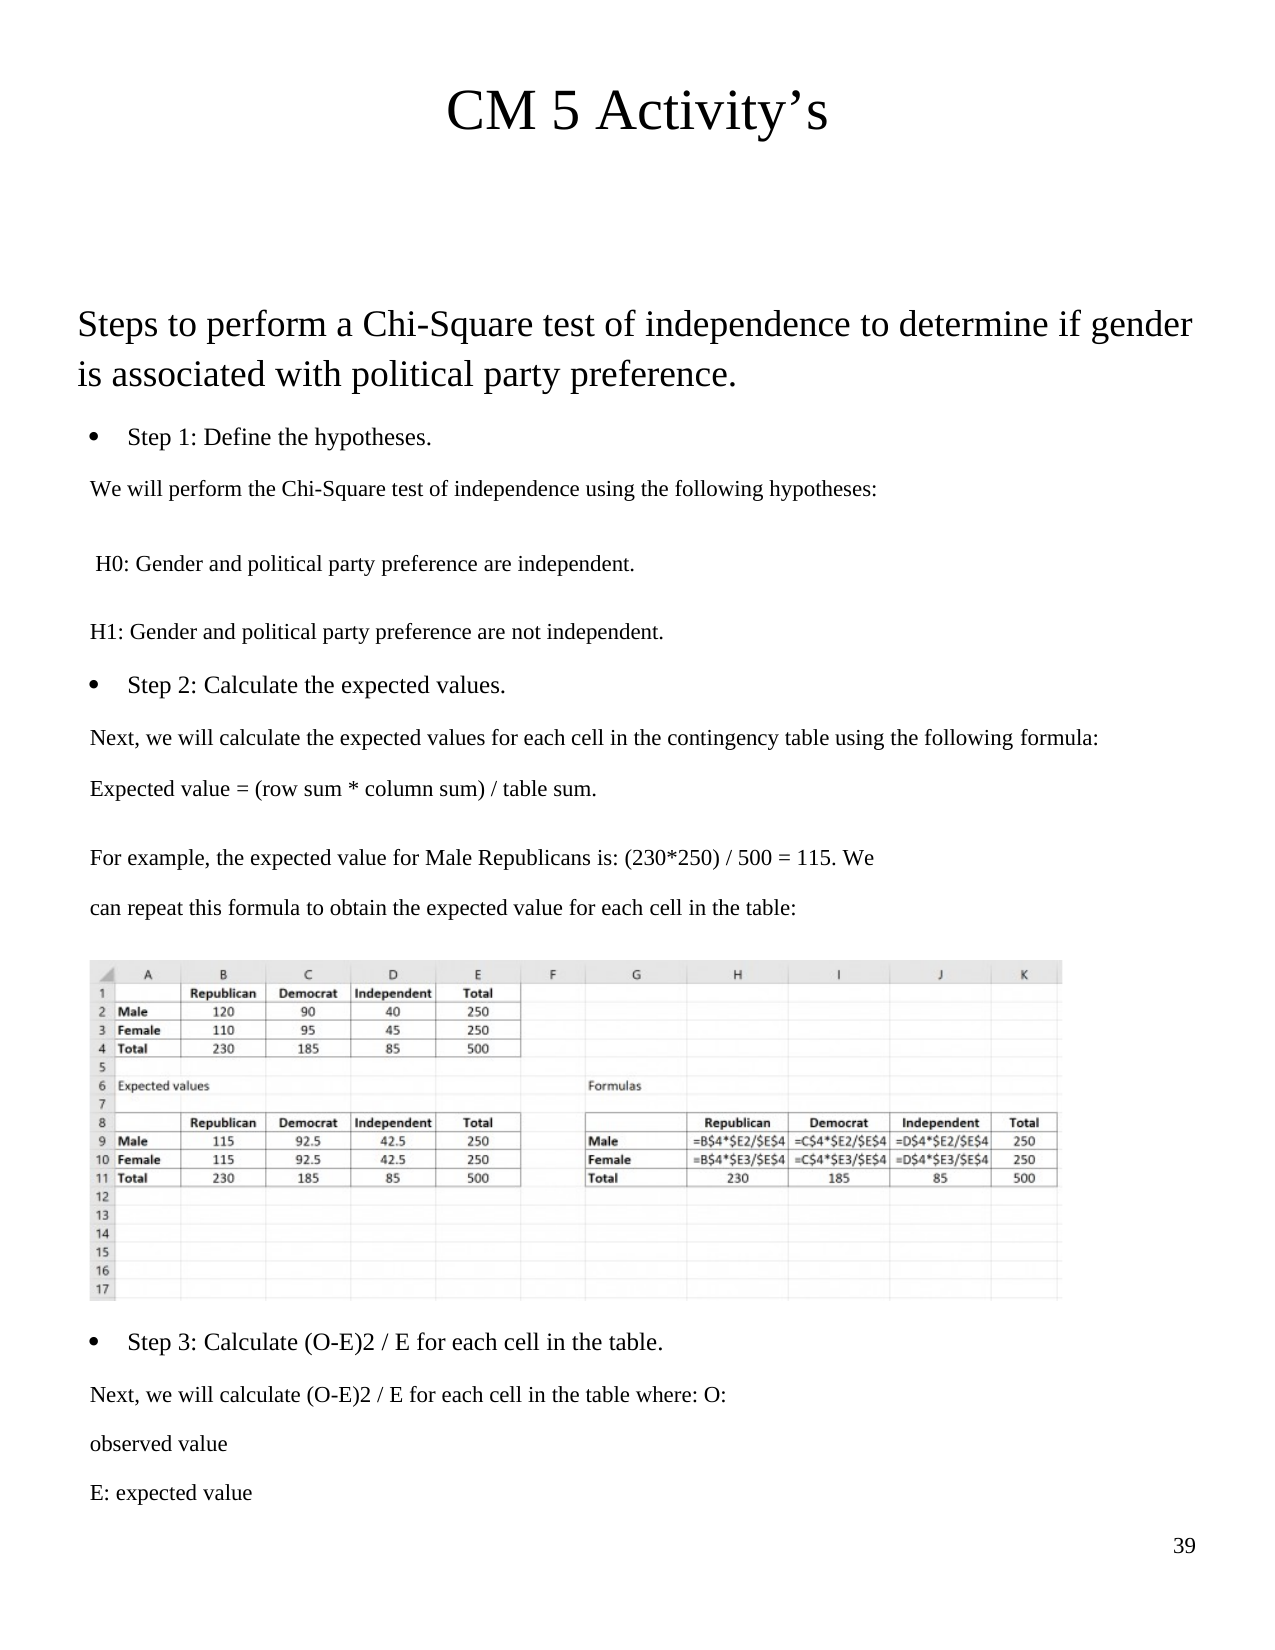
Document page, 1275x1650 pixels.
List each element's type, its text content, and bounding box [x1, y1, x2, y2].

text H0: Gender and political party preference are independent. [89, 550, 952, 576]
picture [89, 960, 1063, 1301]
subtitle Steps to perform a Chi-Square test of independence to determine if gender is associated with political party preference. [77, 302, 1200, 394]
text H1: Gender and political party preference are not independent. [89, 617, 1200, 645]
text We will perform the Chi-Square test of independence using the following hypotheses: [89, 476, 952, 502]
list Step 1: Define the hypotheses. [89, 422, 1200, 451]
list Step 3: Calculate (O-E)2 / E for each cell in the table. [89, 1327, 1200, 1356]
text Next, we will calculate the expected values for each cell in the contingency table using the following formula: [89, 724, 1100, 751]
text Next, we will calculate (O-E)2 / E for each cell in the table where: O: observed value [89, 1381, 754, 1456]
text Expected value = (row sum * column sum) / table sum. [89, 775, 1200, 802]
text For example, the expected value for Male Republicans is: (230*250) / 500 = 115. We can repeat this formula to obtain the expected value for each cell in the table: [89, 844, 905, 920]
text E: expected value [89, 1479, 1200, 1505]
list Step 2: Calculate the expected values. [89, 671, 1200, 699]
